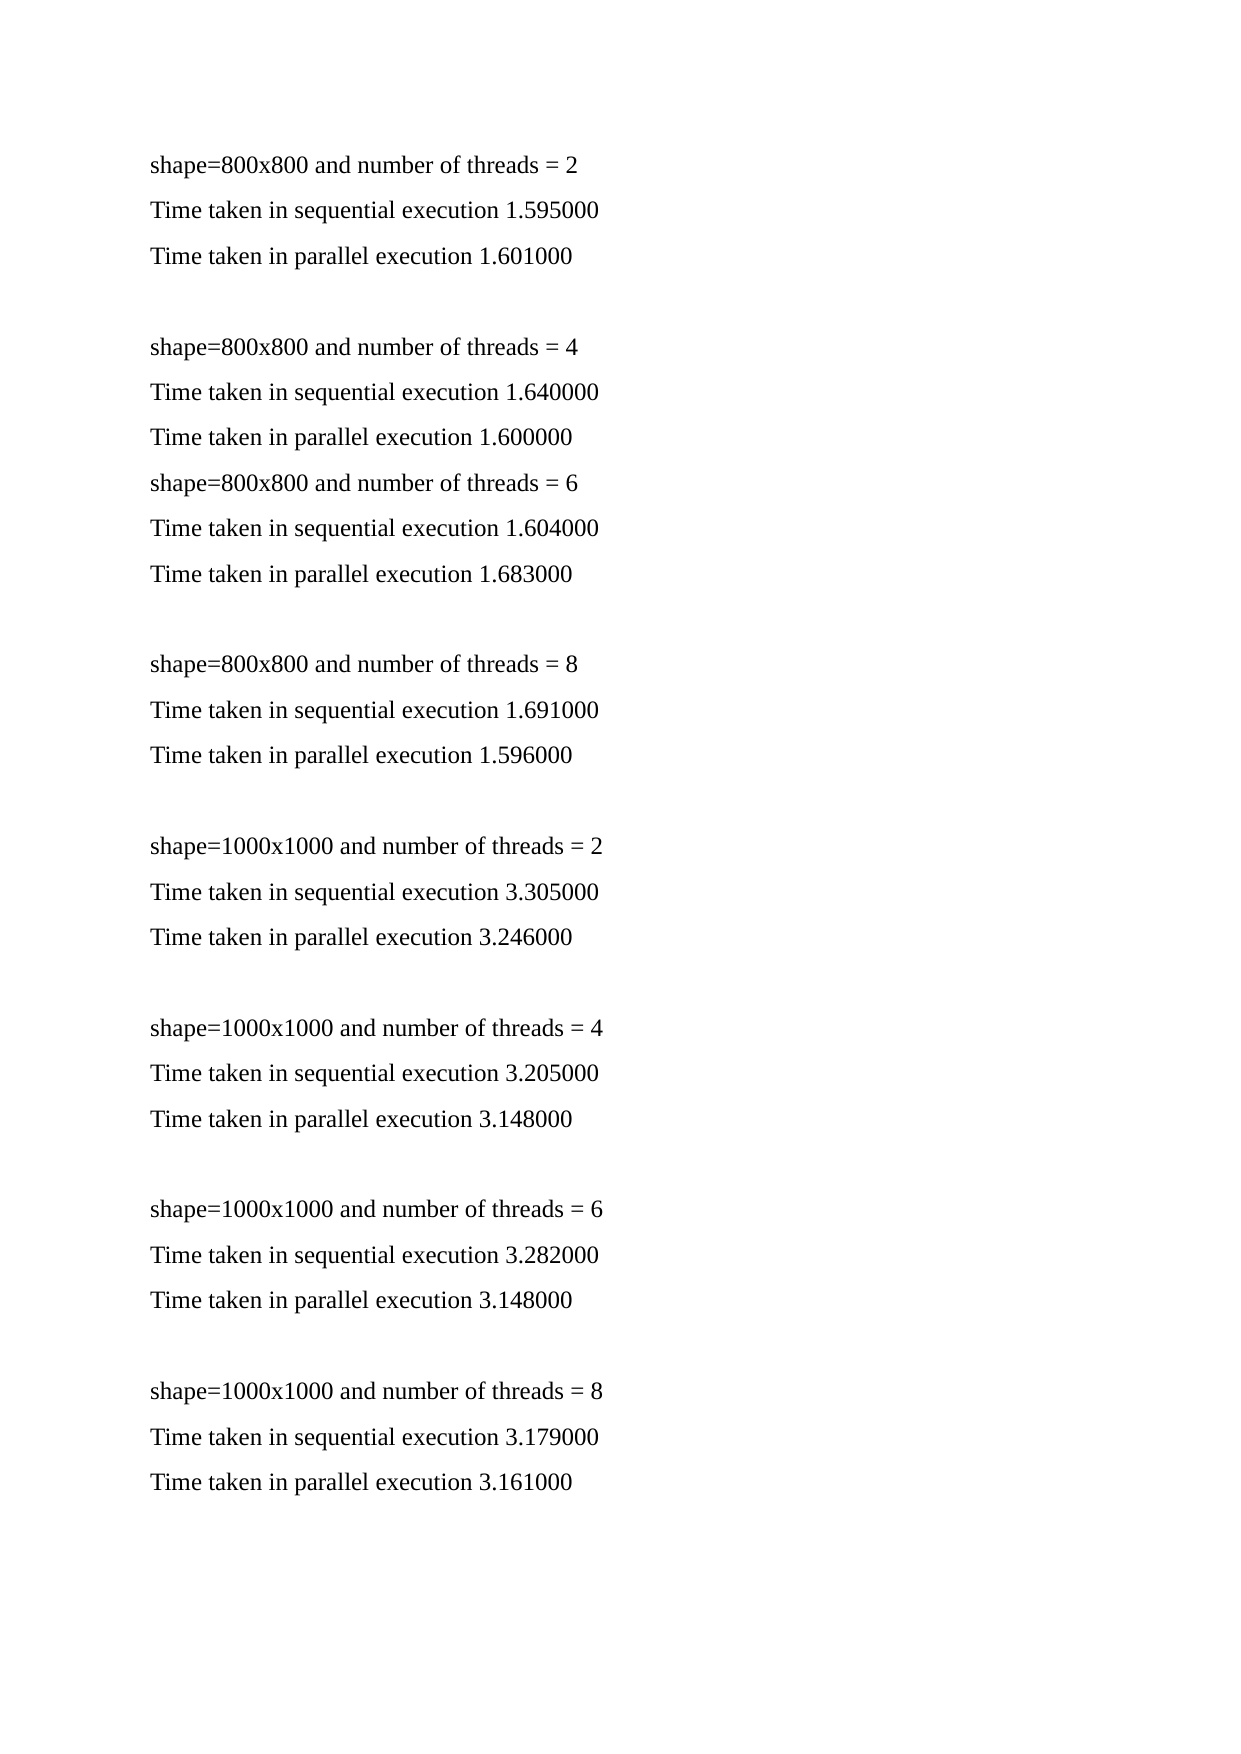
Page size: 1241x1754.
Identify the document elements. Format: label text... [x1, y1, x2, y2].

text shape=800x800 and number of threads = 4 [150, 332, 1090, 360]
text shape=800x800 and number of threads = 8 [150, 649, 1090, 678]
text Time taken in sequential execution 3.305000 [150, 877, 1090, 905]
text Time taken in parallel execution 1.683000 [150, 559, 1090, 587]
text Time taken in sequential execution 1.640000 [150, 377, 1090, 406]
text Time taken in sequential execution 1.595000 [150, 195, 1090, 224]
text Time taken in sequential execution 3.179000 [150, 1422, 1090, 1450]
text shape=1000x1000 and number of threads = 8 [150, 1376, 1090, 1405]
text shape=1000x1000 and number of threads = 2 [150, 831, 1090, 860]
text Time taken in parallel execution 3.246000 [150, 922, 1090, 951]
text shape=800x800 and number of threads = 6 [150, 468, 1090, 497]
text Time taken in sequential execution 3.205000 [150, 1058, 1090, 1087]
text shape=800x800 and number of threads = 2 [150, 150, 1090, 179]
text Time taken in sequential execution 1.691000 [150, 695, 1090, 724]
text Time taken in parallel execution 1.600000 [150, 422, 1090, 451]
text Time taken in parallel execution 1.601000 [150, 241, 1090, 269]
text Time taken in parallel execution 3.161000 [150, 1467, 1090, 1496]
text Time taken in parallel execution 3.148000 [150, 1104, 1090, 1132]
text shape=1000x1000 and number of threads = 6 [150, 1194, 1090, 1223]
text Time taken in sequential execution 3.282000 [150, 1240, 1090, 1269]
text Time taken in sequential execution 1.604000 [150, 513, 1090, 542]
text shape=1000x1000 and number of threads = 4 [150, 1013, 1090, 1042]
text Time taken in parallel execution 1.596000 [150, 740, 1090, 769]
text Time taken in parallel execution 3.148000 [150, 1285, 1090, 1314]
